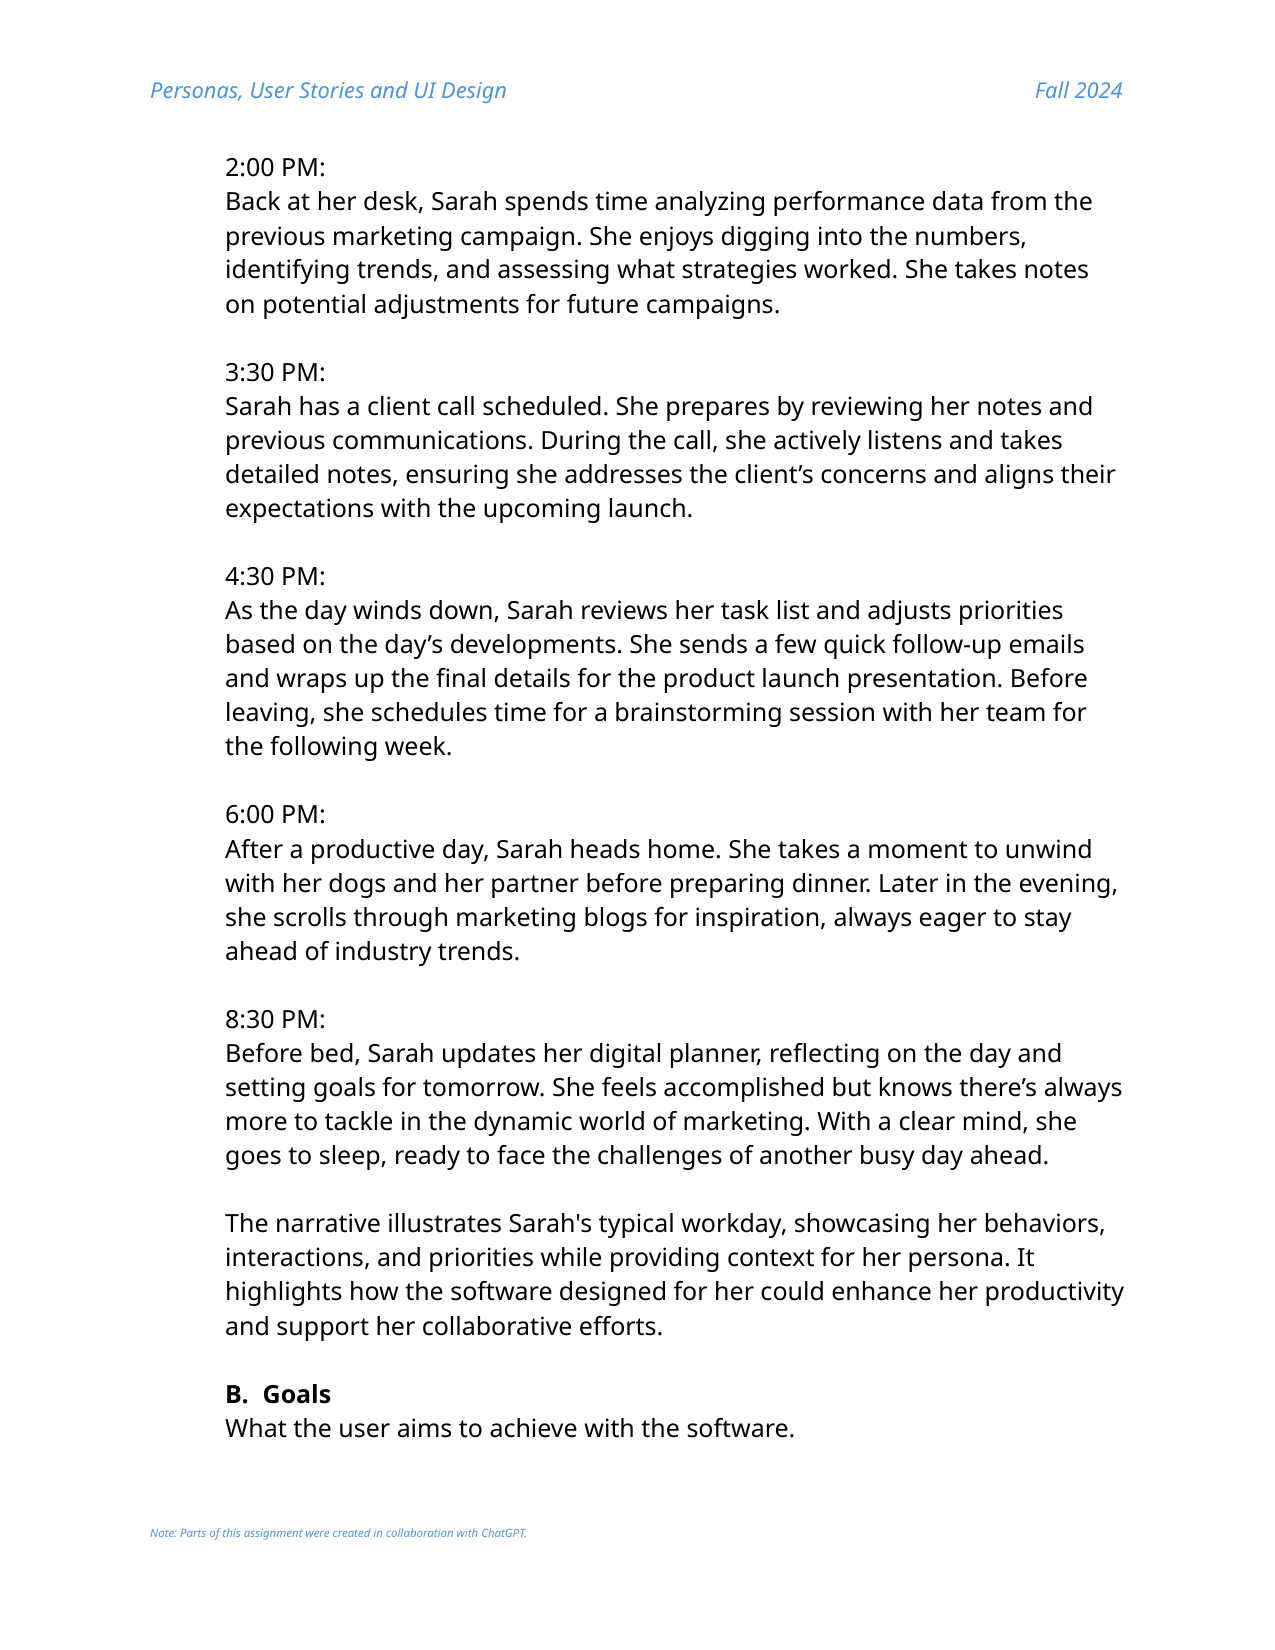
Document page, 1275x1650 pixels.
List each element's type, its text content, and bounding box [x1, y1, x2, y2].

text 3:30 PM: [225, 354, 1125, 388]
text After a productive day, Sarah heads home. She takes a moment to unwind with her dogs and her partner before preparing dinner. Later in the evening, she scrolls through marketing blogs for inspiration, always eager to stay ahead of industry trends. [225, 831, 1125, 967]
text 4:30 PM: [225, 559, 1125, 593]
text 6:00 PM: [225, 797, 1125, 831]
text As the day winds down, Sarah reviews her task list and adjusts priorities based on the day’s developments. She sends a few quick follow-up emails and wraps up the final details for the product launch presentation. Before leaving, she schedules time for a brainstorming session with her team for the following week. [225, 593, 1125, 763]
text The narrative illustrates Sarah's typical workday, showcasing her behaviors, interactions, and priorities while providing context for her persona. It highlights how the software designed for her could enhance her productivity and support her collaborative efforts. [225, 1206, 1125, 1342]
text Sarah has a client call scheduled. She prepares by reviewing her notes and previous communications. During the call, she actively listens and takes detailed notes, ensuring she addresses the client’s concerns and aligns their expectations with the upcoming launch. [225, 388, 1125, 525]
text What the user aims to achieve with the software. [225, 1410, 1125, 1444]
list Goals [225, 1376, 1125, 1410]
text 8:30 PM: [225, 1002, 1125, 1036]
text Back at her desk, Sarah spends time analyzing performance data from the previous marketing campaign. She enjoys digging into the numbers, identifying trends, and assessing what strategies worked. She takes notes on potential adjustments for future campaigns. [225, 184, 1125, 320]
text 2:00 PM: [225, 150, 1125, 184]
text Before bed, Sarah updates her digital planner, reflecting on the day and setting goals for tomorrow. She feels accomplished but knows there’s always more to tackle in the dynamic world of marketing. With a clear mind, she goes to sleep, ready to face the challenges of another busy day ahead. [225, 1036, 1125, 1172]
